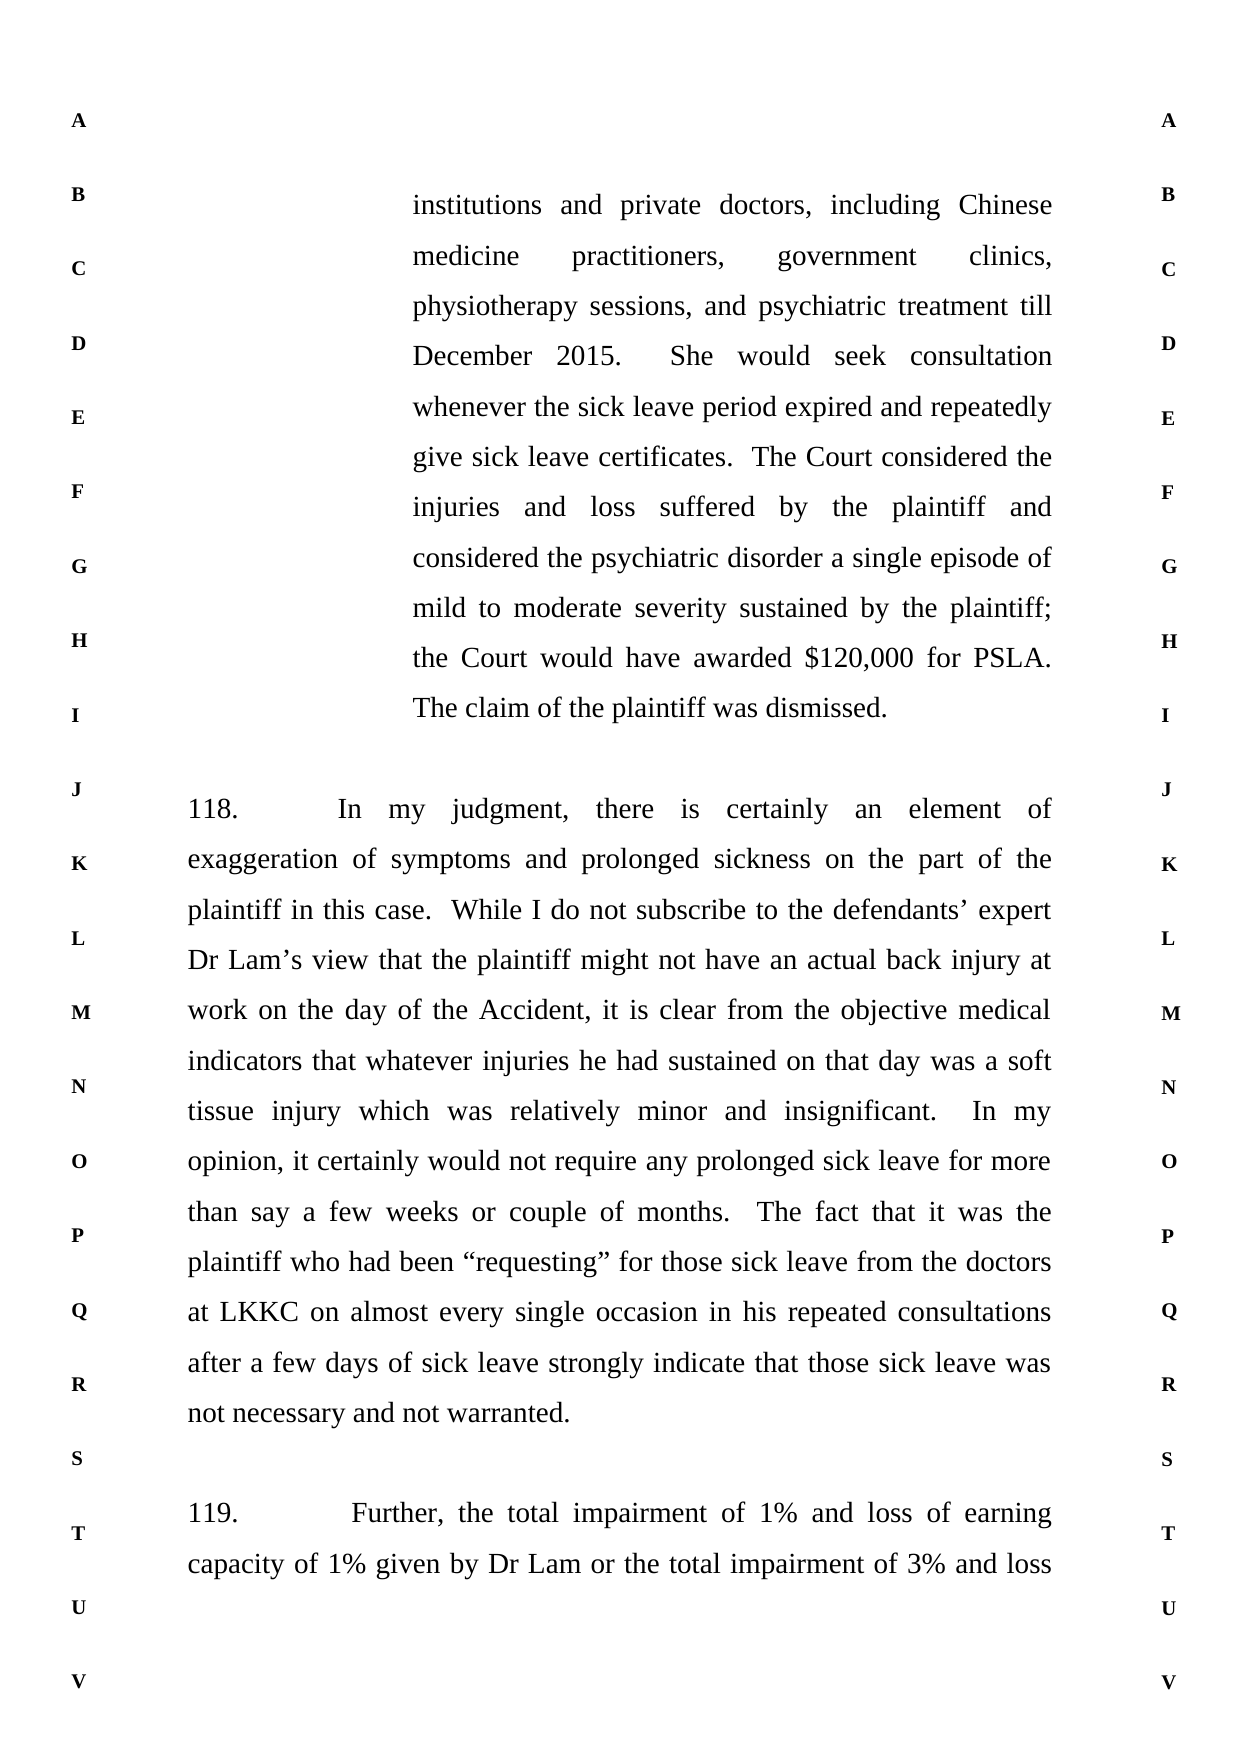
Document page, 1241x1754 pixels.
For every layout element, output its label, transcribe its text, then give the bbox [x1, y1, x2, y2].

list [187, 1496, 1053, 1579]
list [337, 187, 1053, 724]
list In my judgment, there is certainly an element of exaggeration of symptoms and prolonged sickness on the part of the plaintiff in this case. While I do not subscribe to the defendants’ expert Dr Lam’s view that the plaintiff might not have an actual back injury at work on the day of the Accident, it is clear from the objective medical indicators that whatever injuries he had sustained on that day was a soft tissue injury which was relatively minor and insignificant. In my opinion, it certainly would not require any prolonged sick leave for more than say a few weeks or couple of months. The fact that it was the plaintiff who had been “requesting” for those sick leave from the doctors at LKKC on almost every single occasion in his repeated consultations after a few days of sick leave strongly indicate that those sick leave was not necessary and not warranted. [187, 791, 1053, 1428]
